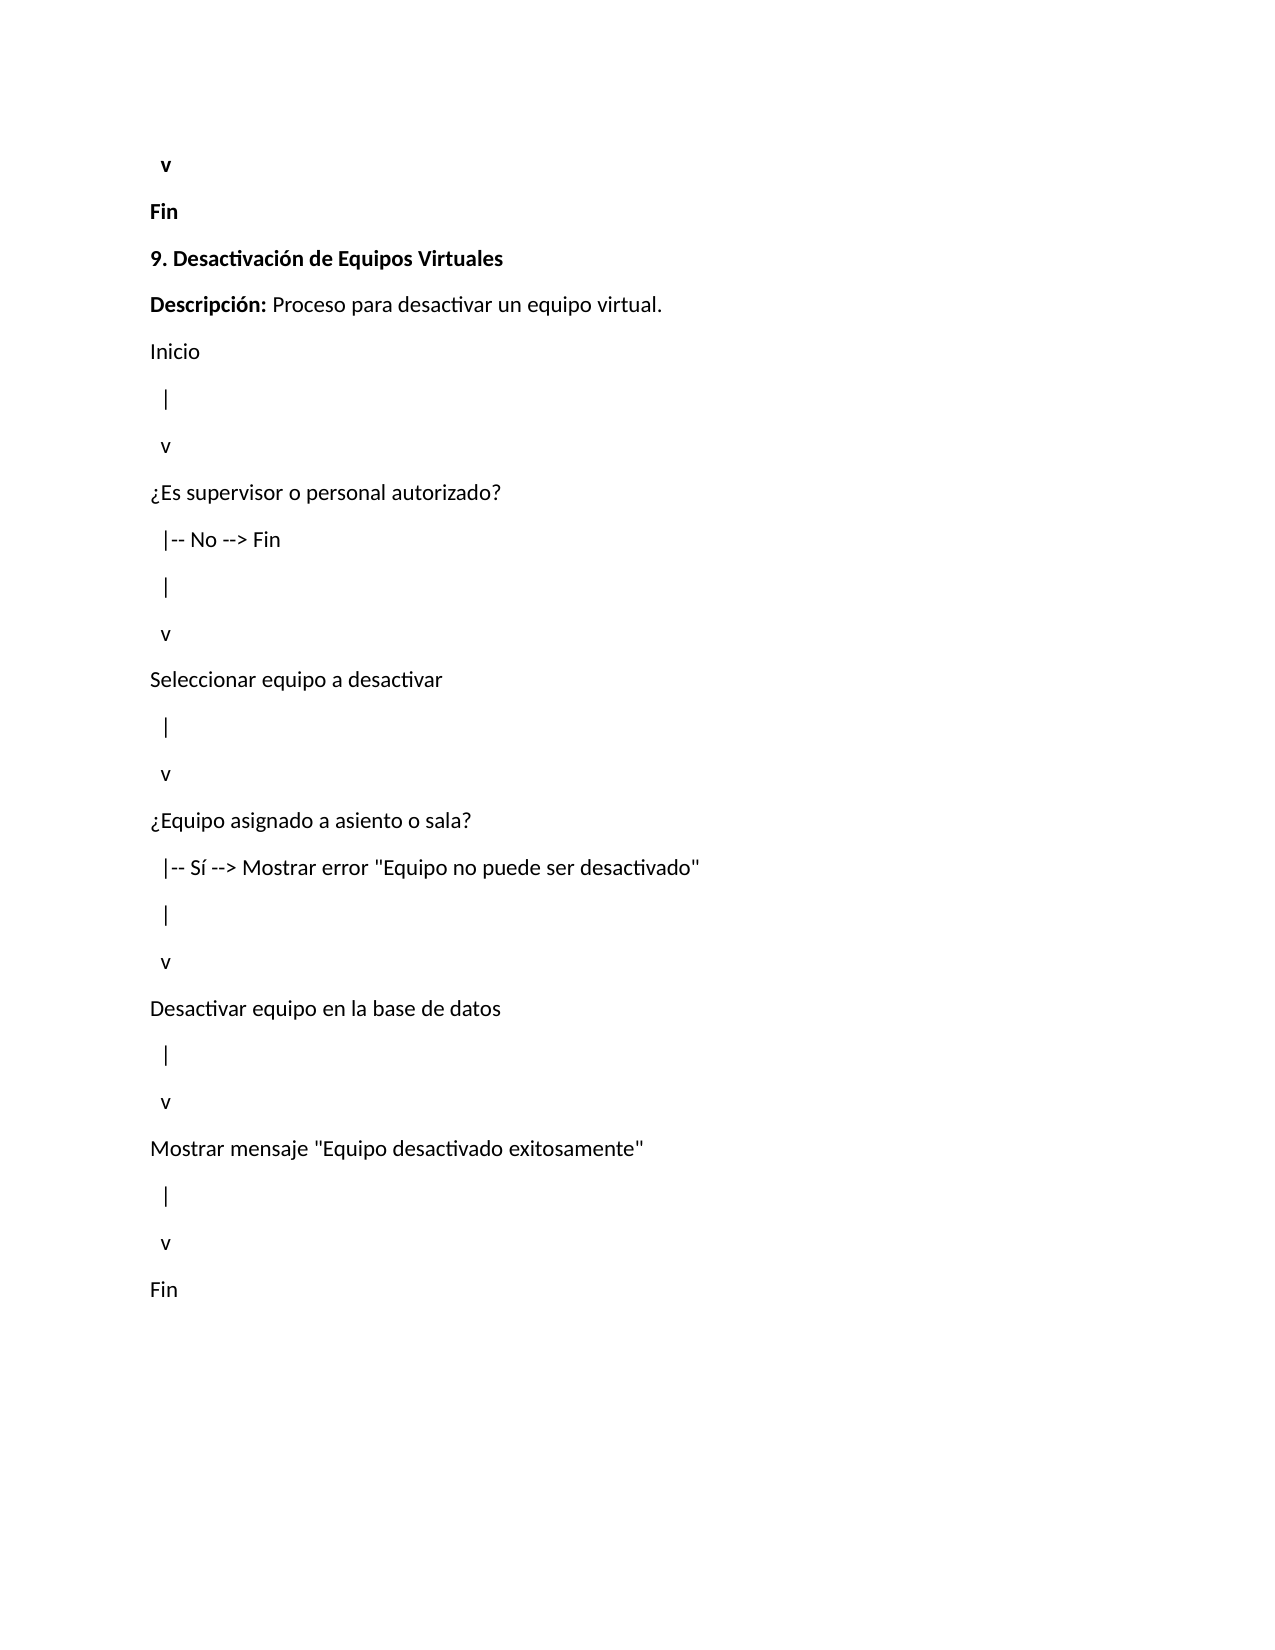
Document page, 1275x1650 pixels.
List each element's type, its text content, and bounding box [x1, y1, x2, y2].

text v [150, 759, 1125, 787]
text | [150, 712, 1125, 741]
text v [150, 431, 1125, 459]
text |-- Sí --> Mostrar error "Equipo no puede ser desactivado" [150, 853, 1125, 881]
text | [150, 1041, 1125, 1069]
text | [150, 1181, 1125, 1209]
text v [150, 1087, 1125, 1116]
text ¿Es supervisor o personal autorizado? [150, 478, 1125, 506]
text Mostrar mensaje "Equipo desactivado exitosamente" [150, 1134, 1125, 1162]
text | [150, 900, 1125, 928]
text v [150, 1228, 1125, 1256]
text v [150, 947, 1125, 975]
text |-- No --> Fin [150, 525, 1125, 553]
text Inicio [150, 337, 1125, 366]
text Desactivar equipo en la base de datos [150, 994, 1125, 1022]
text v [150, 619, 1125, 647]
text | [150, 572, 1125, 600]
text v [150, 150, 1125, 178]
text Fin [150, 1275, 1125, 1303]
text Fin [150, 197, 1125, 225]
text Seleccionar equipo a desactivar [150, 666, 1125, 694]
text | [150, 384, 1125, 412]
text ¿Equipo asignado a asiento o sala? [150, 806, 1125, 834]
text 9. Desactivación de Equipos Virtuales [150, 244, 1125, 272]
text Descripción: Proceso para desactivar un equipo virtual. [150, 291, 1125, 319]
